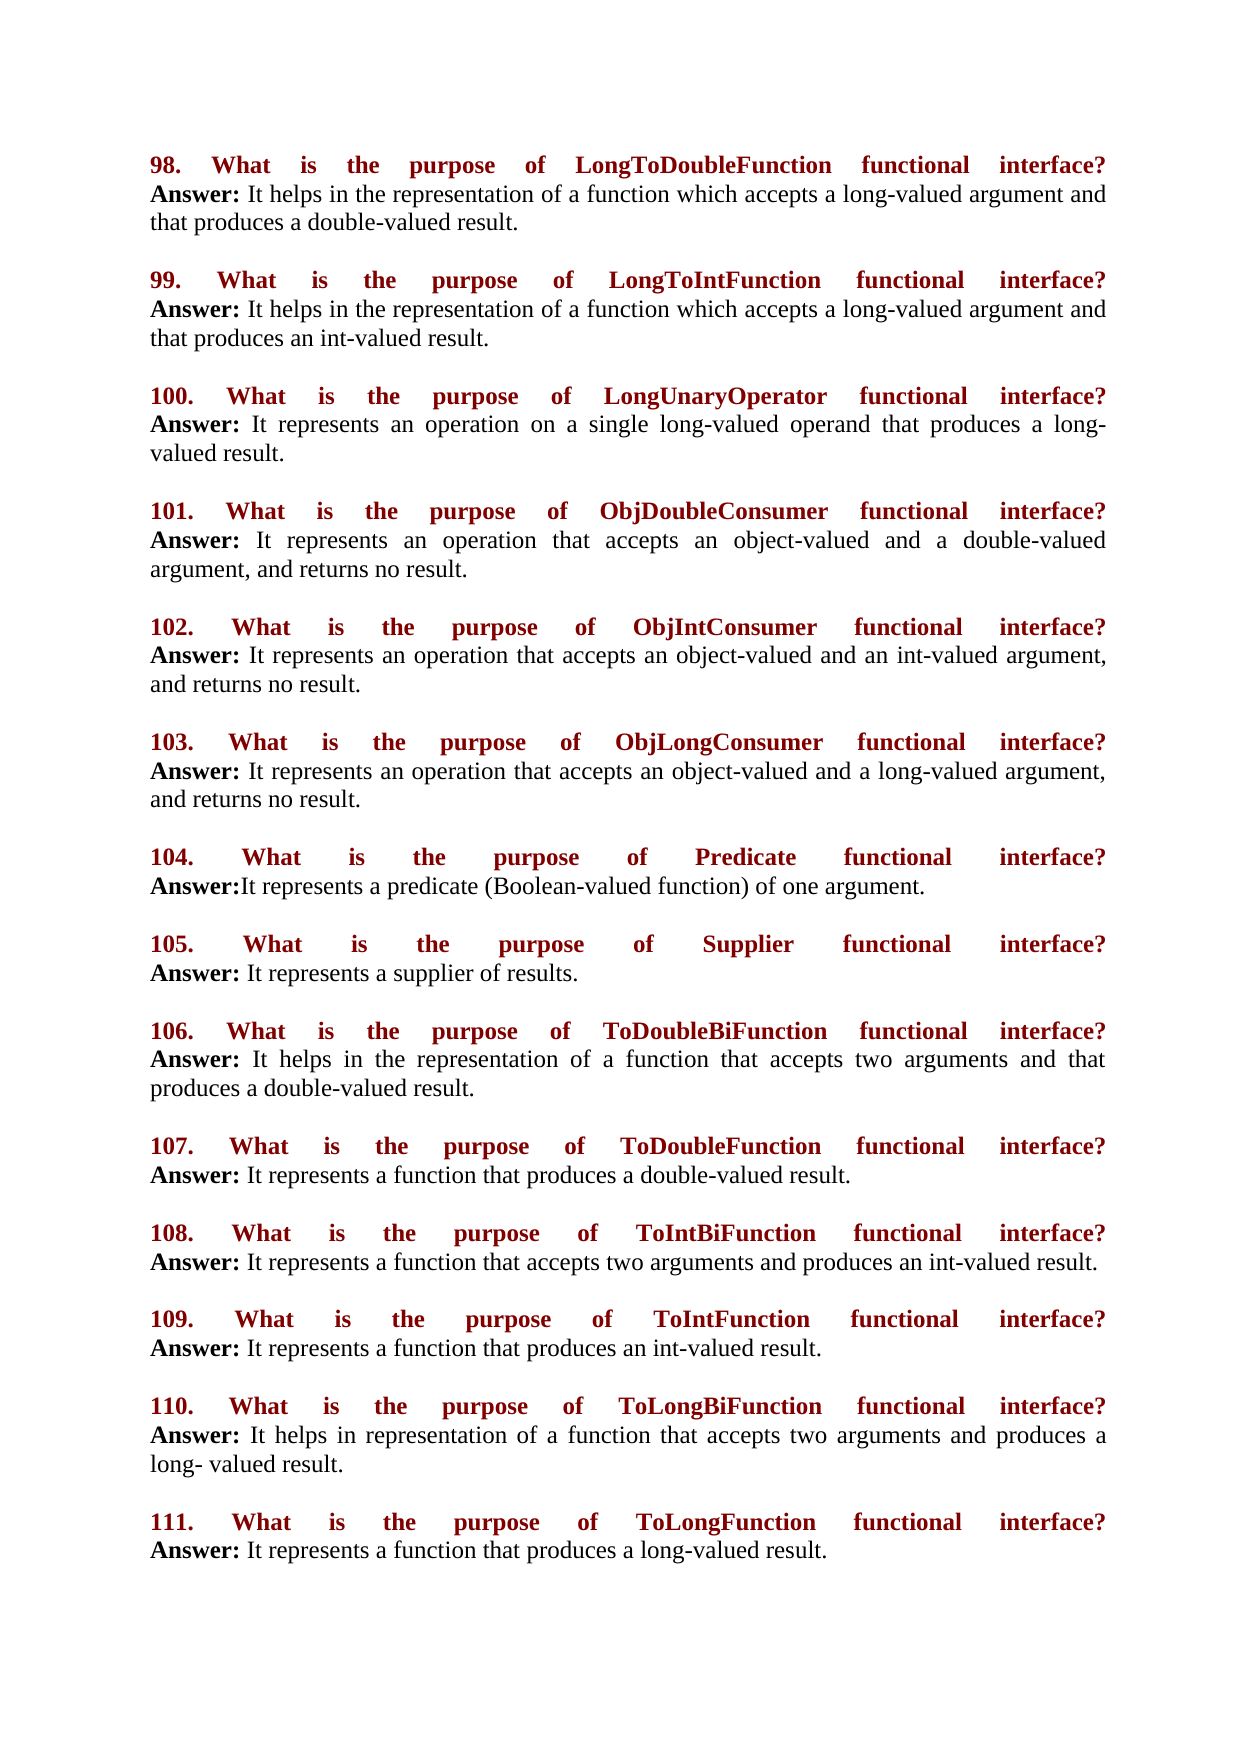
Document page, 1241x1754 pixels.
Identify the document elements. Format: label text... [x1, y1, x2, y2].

text 106. What is the purpose of ToDoubleBiFunction functional interface? Answer: It helps in the representation of a function that accepts two arguments and that produces a double-valued result. [150, 1016, 1107, 1102]
text 107. What is the purpose of ToDoubleFunction functional interface? Answer: It represents a function that produces a double-valued result. [150, 1131, 1107, 1189]
text 102. What is the purpose of ObjIntConsumer functional interface? Answer: It represents an operation that accepts an object-valued and an int-valued argument, and returns no result. [150, 612, 1107, 698]
text 98. What is the purpose of LongToDoubleFunction functional interface? Answer: It helps in the representation of a function which accepts a long-valued argument and that produces a double-valued result. [150, 150, 1107, 236]
text 110. What is the purpose of ToLongBiFunction functional interface? Answer: It helps in representation of a function that accepts two arguments and produces a long- valued result. [150, 1391, 1107, 1477]
text 99. What is the purpose of LongToIntFunction functional interface? Answer: It helps in the representation of a function which accepts a long-valued argument and that produces an int-valued result. [150, 265, 1107, 352]
text 111. What is the purpose of ToLongFunction functional interface? Answer: It represents a function that produces a long-valued result. [150, 1507, 1107, 1564]
text 100. What is the purpose of LongUnaryOperator functional interface? Answer: It represents an operation on a single long-valued operand that produces a long-valued result. [150, 381, 1107, 467]
text 101. What is the purpose of ObjDoubleConsumer functional interface? Answer: It represents an operation that accepts an object-valued and a double-valued argument, and returns no result. [150, 496, 1107, 582]
text 109. What is the purpose of ToIntFunction functional interface? Answer: It represents a function that produces an int-valued result. [150, 1304, 1107, 1362]
text 105. What is the purpose of Supplier functional interface? Answer: It represents a supplier of results. [150, 929, 1107, 987]
text 103. What is the purpose of ObjLongConsumer functional interface? Answer: It represents an operation that accepts an object-valued and a long-valued argument, and returns no result. [150, 727, 1107, 813]
text 108. What is the purpose of ToIntBiFunction functional interface? Answer: It represents a function that accepts two arguments and produces an int-valued result. [150, 1218, 1107, 1275]
text 104. What is the purpose of Predicate functional interface? Answer:It represents a predicate (Boolean-valued function) of one argument. [150, 842, 1107, 900]
